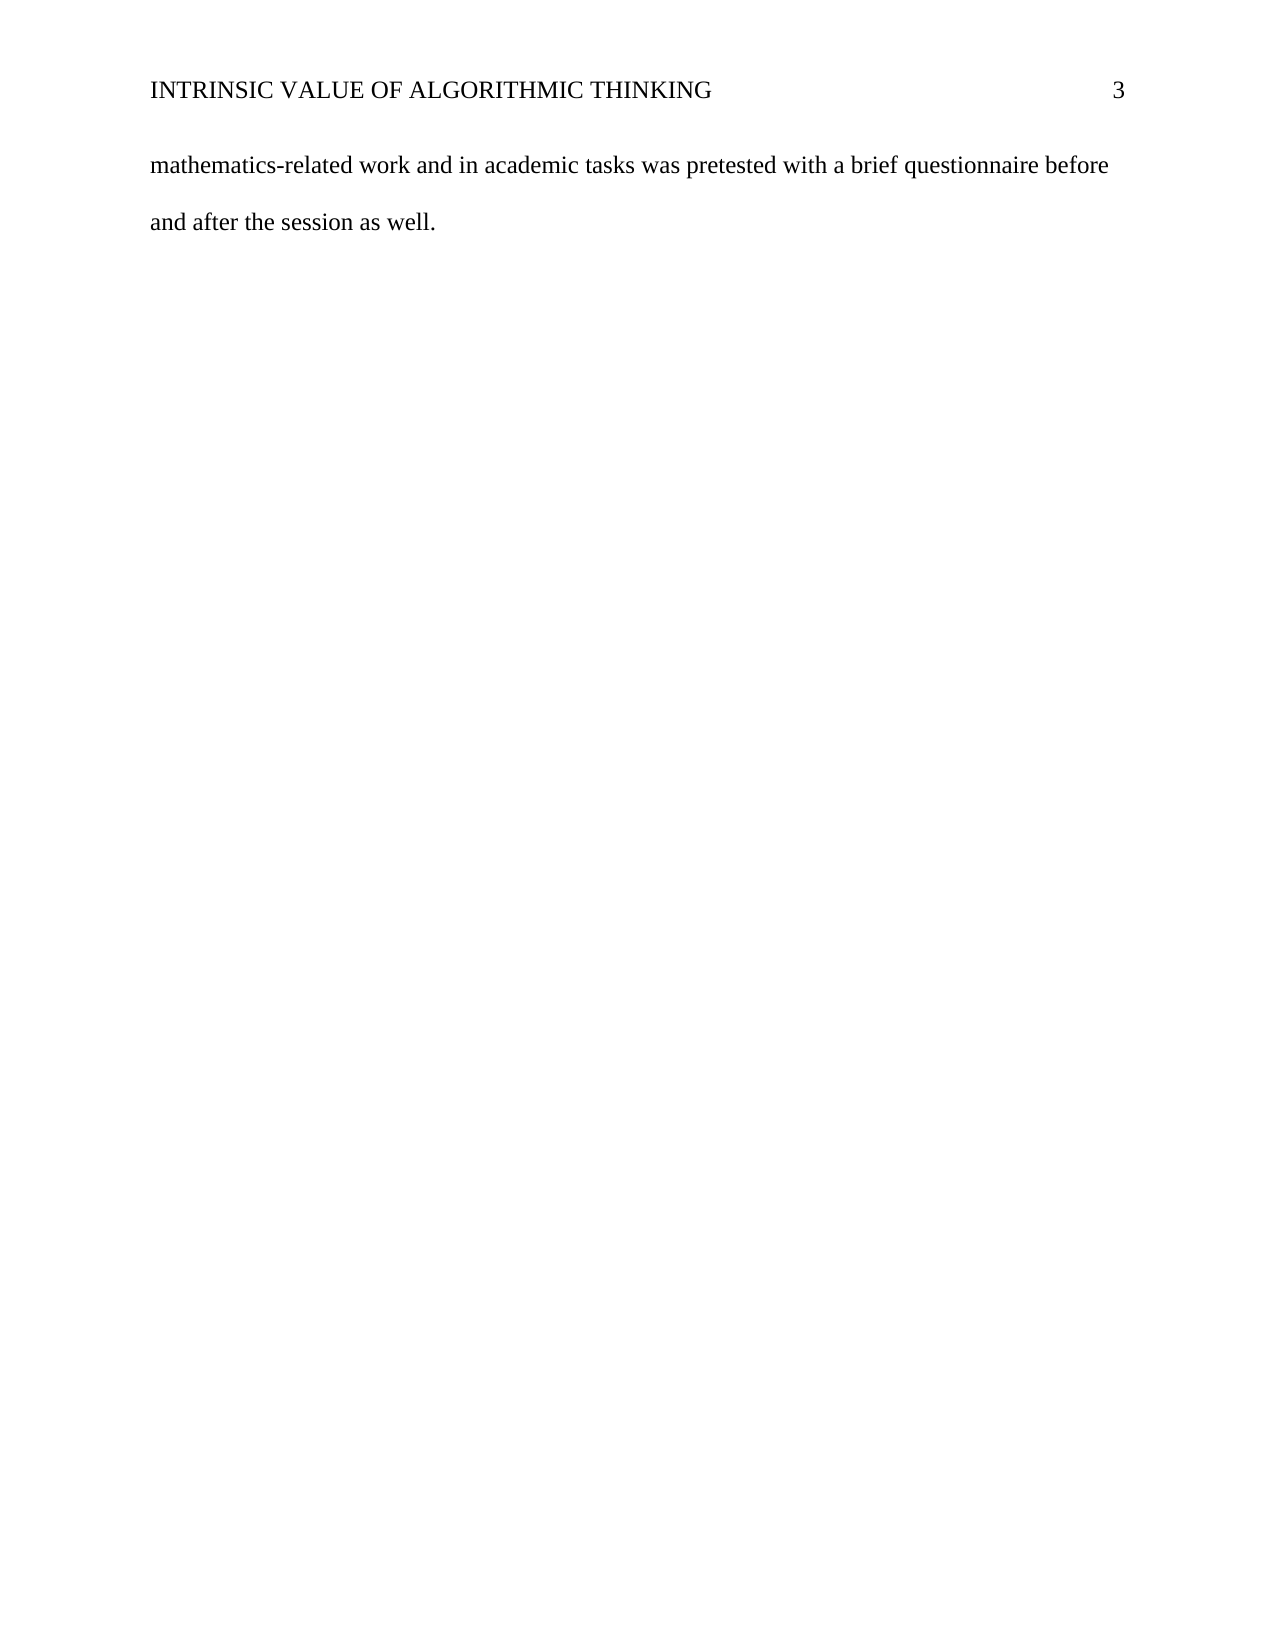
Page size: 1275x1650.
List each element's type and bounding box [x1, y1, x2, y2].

text [150, 150, 1125, 236]
